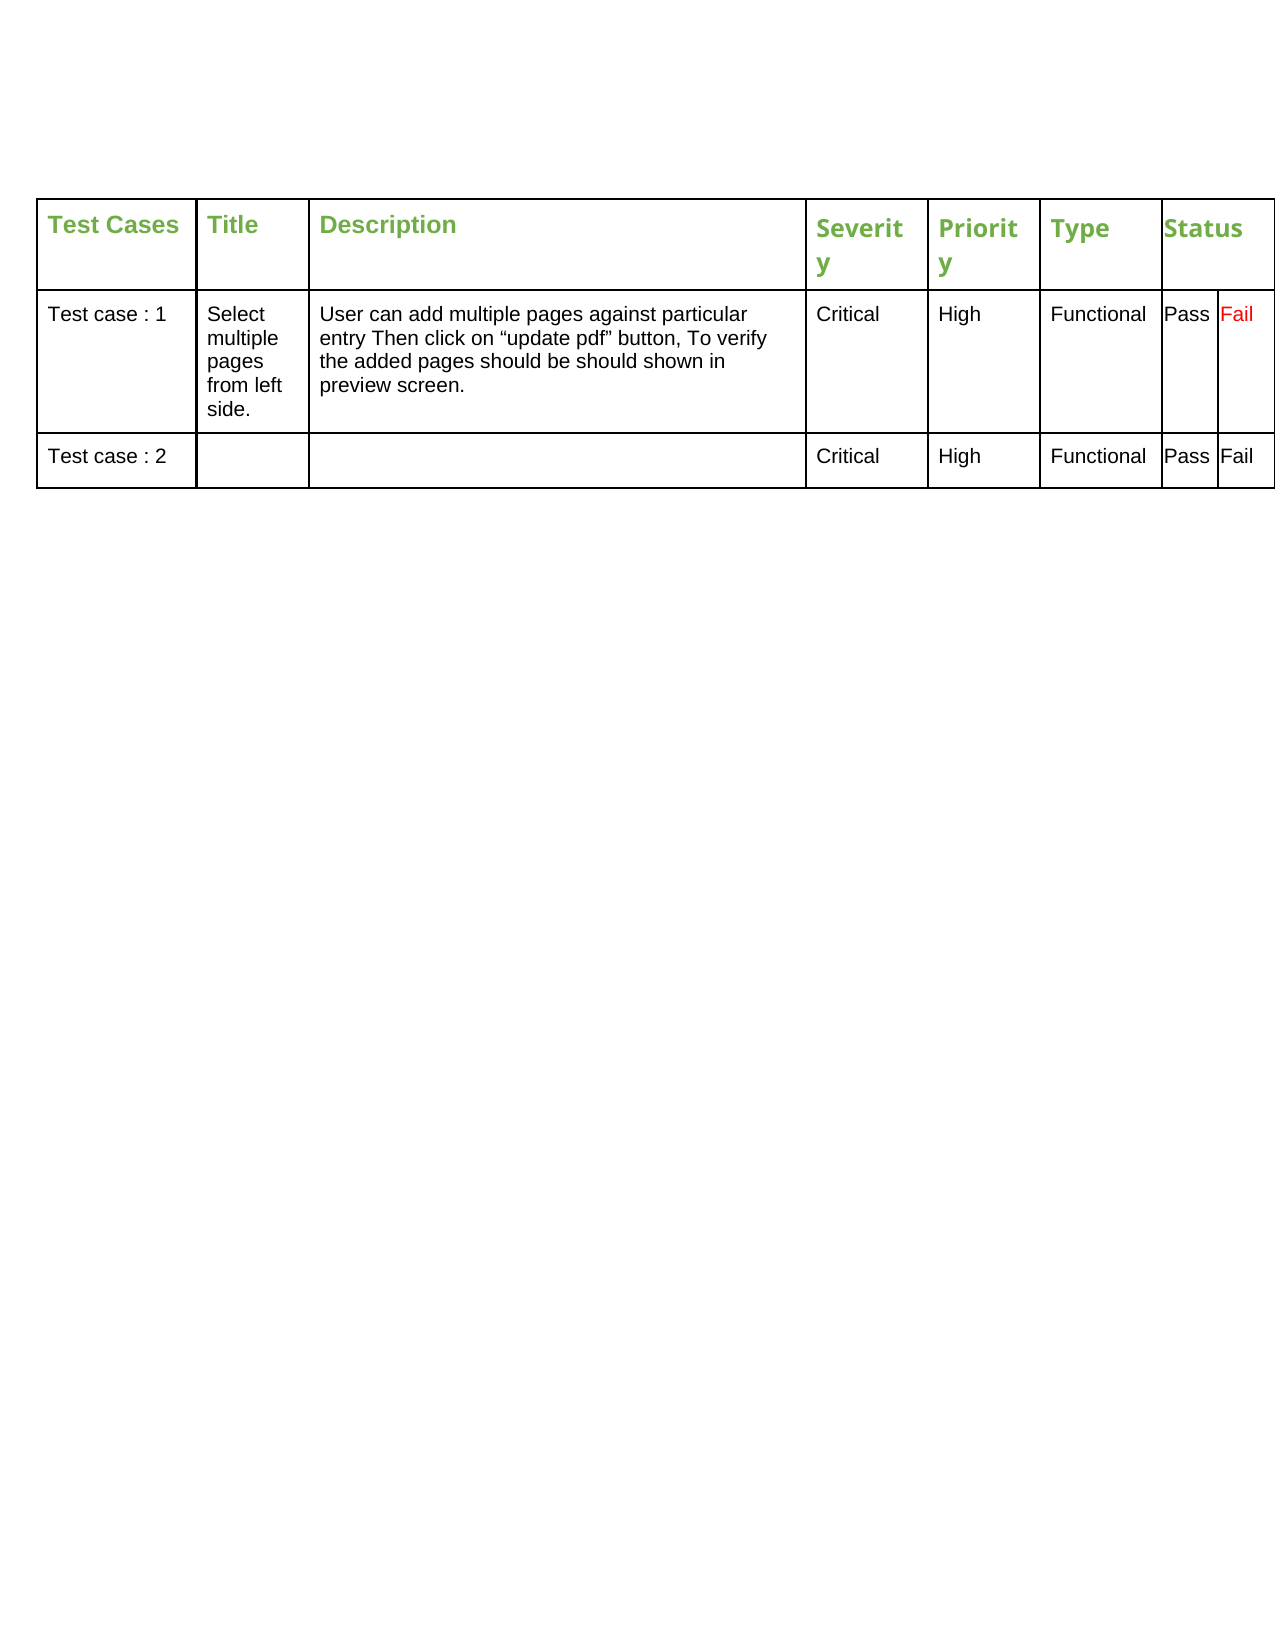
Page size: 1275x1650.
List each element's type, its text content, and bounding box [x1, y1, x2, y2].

table_cell Fail [1219, 291, 1274, 432]
table_cell Fail [1219, 434, 1274, 487]
table_cell High [929, 434, 1039, 487]
table_cell Critical [807, 291, 927, 432]
table_cell Pass [1163, 434, 1217, 487]
table_cell [198, 434, 308, 487]
table_cell High [929, 291, 1039, 432]
table_header Title [198, 200, 308, 289]
table_cell Functional [1041, 291, 1161, 432]
table_cell Functional [1041, 434, 1161, 487]
table_cell Pass [1163, 291, 1217, 432]
table_header Severity [807, 200, 927, 289]
table_cell Critical [807, 434, 927, 487]
table_cell User can add multiple pages against particular entry Then click on “update pdf” button, To verify the added pages should be should shown in preview screen. [310, 291, 805, 432]
table_cell Test case : 1 [38, 291, 195, 432]
table_cell [310, 434, 805, 487]
table_header Description [310, 200, 805, 289]
table_cell Select multiple pages from left side. [198, 291, 308, 432]
table_header Test Cases [38, 200, 195, 289]
table_header Priority [929, 200, 1039, 289]
table_header Status [1163, 200, 1274, 289]
table_cell Test case : 2 [38, 434, 195, 487]
table_header Type [1041, 200, 1161, 289]
